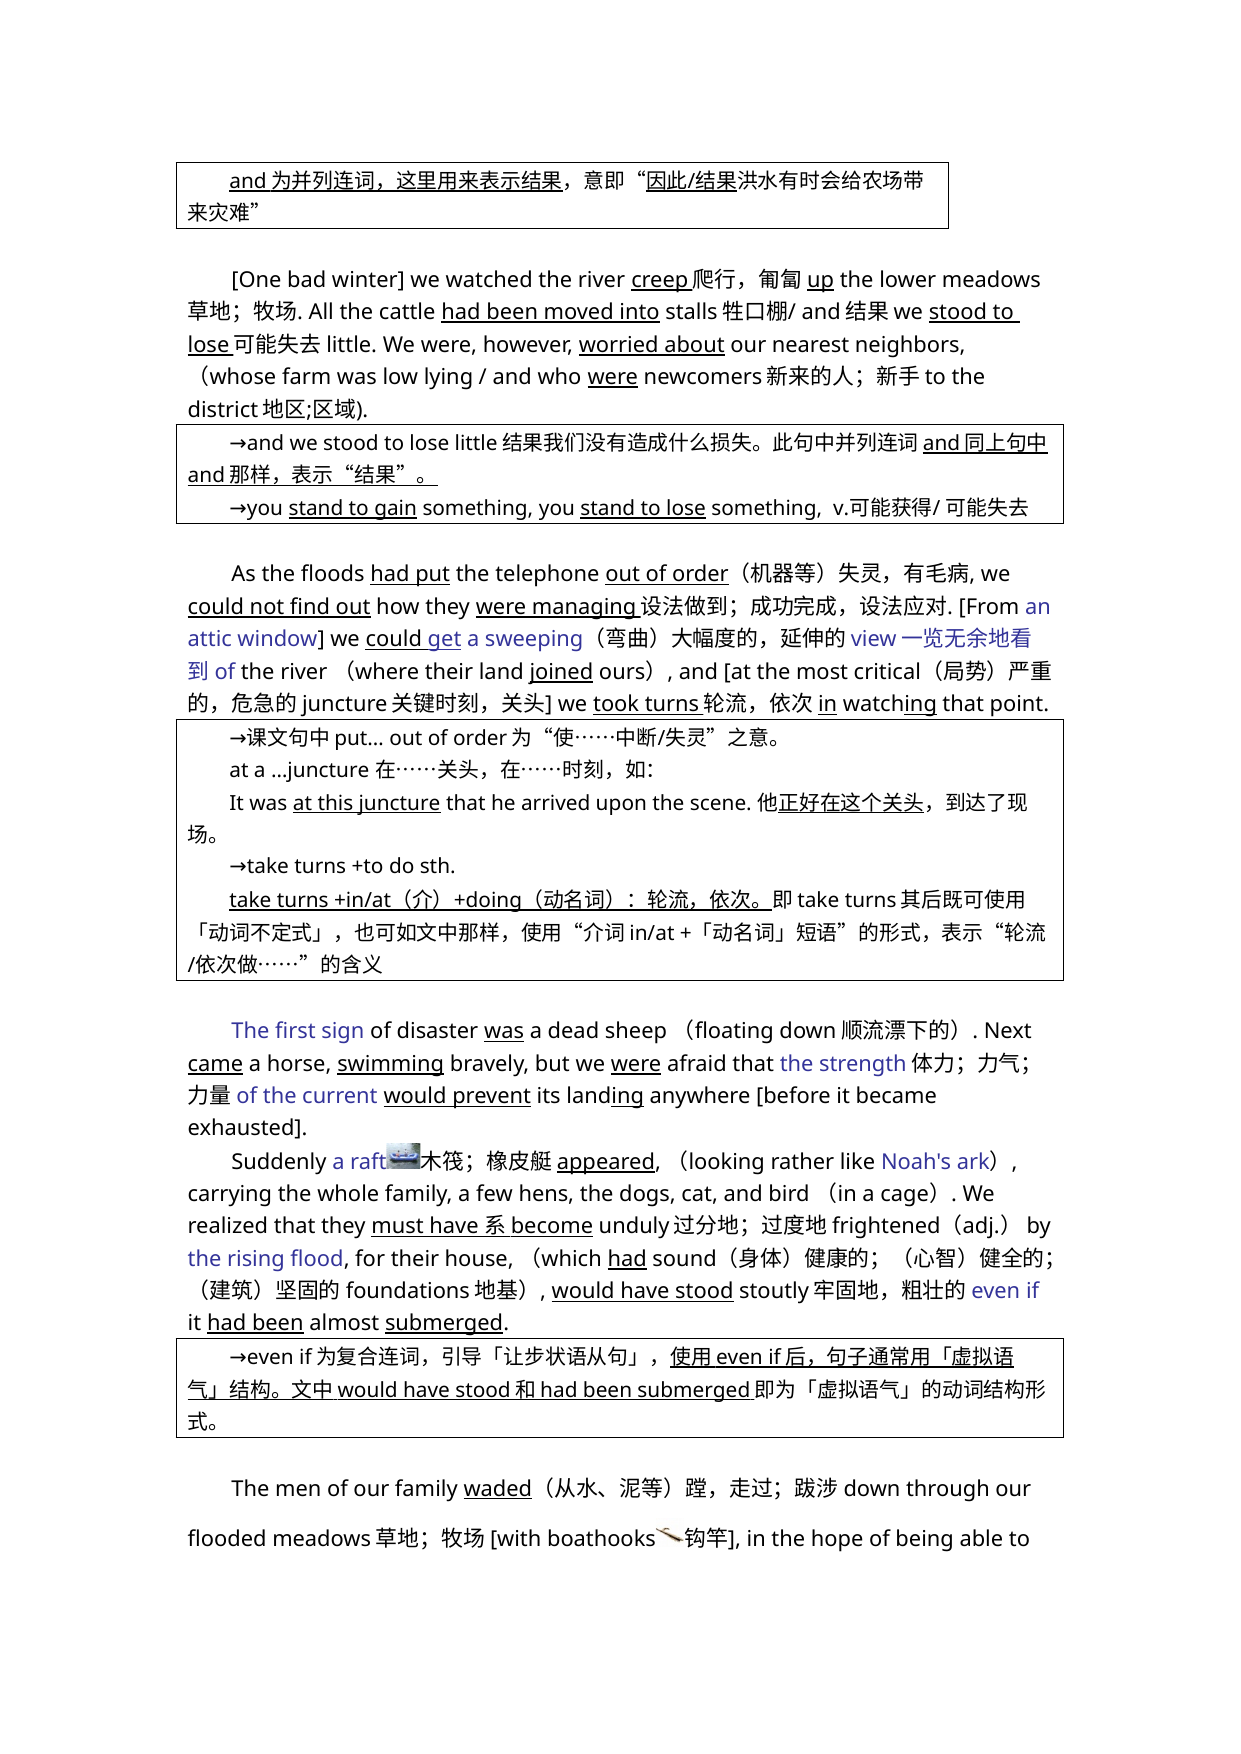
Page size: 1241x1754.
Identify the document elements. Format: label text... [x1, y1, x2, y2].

text Suddenly a raft木筏；橡皮艇 appeared, （looking rather like Noah's ark）, carrying the whole family, a few hens, the dogs, cat, and bird （in a cage）. We realized that they must have 系become unduly过分地；过度地 frightened（adj.） by the rising flood, for their house, （which had sound（身体）健康的；（心智）健全的；（建筑）坚固的 foundations地基）, would have stood stoutly牢固地，粗壮的 even if it had been almost submerged. [187, 1143, 1053, 1338]
picture [655, 1518, 684, 1547]
table_header →even if为复合连词，引导「让步状语从句」，使用even if后，句子通常用「虚拟语气」结构。文中would have stood和had been submerged即为「虚拟语气」的动词结构形式。 [177, 1339, 1063, 1437]
text [One bad winter] we watched the river creep爬行，匍匐 up the lower meadows草地；牧场. All the cattle had been moved into stalls牲口棚/ and结果we stood to lose可能失去 little. We were, however, worried about our nearest neighbors, （whose farm was low lying / and who were newcomers新来的人；新手 to the district地区;区域). [187, 262, 1053, 424]
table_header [177, 163, 948, 228]
text The first sign of disaster was a dead sheep （floating down顺流漂下的）. Next came a horse, swimming bravely, but we were afraid that the strength体力；力气；力量 of the current would prevent its landing anywhere [before it became exhausted]. [187, 1013, 1053, 1143]
table_header →课文句中put… out of order为“使……中断/失灵”之意。 at a …juncture 在……关头，在……时刻，如： It was at this juncture that he arrived upon the scene. 他正好在这个关头，到达了现场。 →take turns +to do sth. take turns +in/at（介）+doing（动名词）：轮流，依次。即take turns其后既可使用「动词不定式」，也可如文中那样，使用“介词in/at +「动名词」短语”的形式，表示“轮流/依次做……”的含义 [177, 720, 1063, 980]
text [187, 1470, 1053, 1568]
picture [386, 1143, 421, 1169]
text As the floods had put the telephone out of order（机器等）失灵，有毛病, we could not find out how they were managing设法做到；成功完成，设法应对. [From an attic window] we could get a sweeping（弯曲）大幅度的，延伸的 view一览无余地看到 of the river （where their land joined ours）, and [at the most critical（局势）严重的，危急的 juncture关键时刻，关头] we took turns轮流，依次 in watching that point. [187, 556, 1053, 719]
table_header →and we stood to lose little结果我们没有造成什么损失。此句中并列连词and同上句中and那样，表示“结果”。 →you stand to gain something, you stand to lose something, v.可能获得/ 可能失去 [177, 425, 1063, 523]
